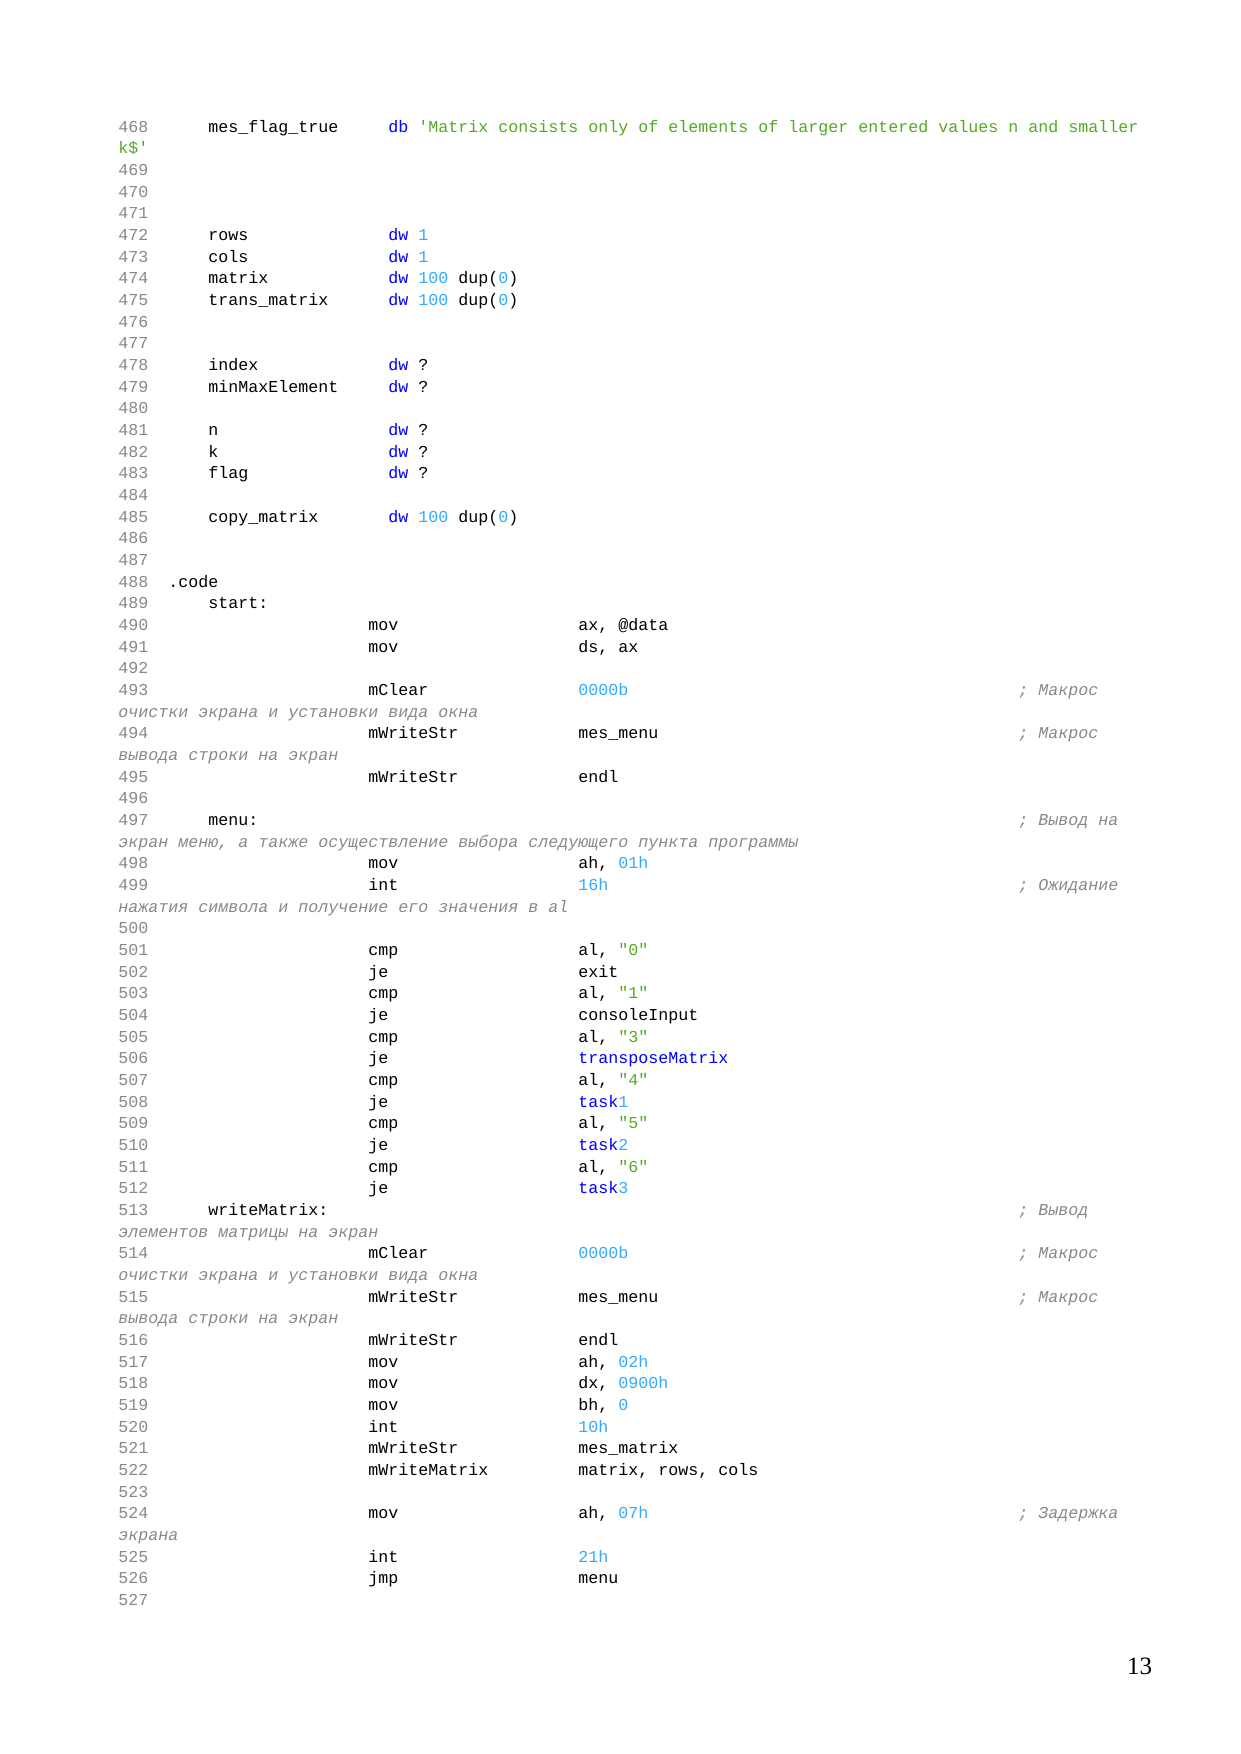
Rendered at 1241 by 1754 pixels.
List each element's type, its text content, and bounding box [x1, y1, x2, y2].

text 517 mov ah, 02h [118, 1353, 1152, 1372]
text 485 copy_matrix dw 100 dup(0) [118, 508, 1152, 527]
text 518 mov dx, 0900h [118, 1375, 1152, 1394]
text 510 je task2 [118, 1136, 1152, 1155]
text 493 mClear 0000b ; Макрос очистки экрана и установки вида окна [118, 681, 1152, 722]
text 505 cmp al, "3" [118, 1028, 1152, 1047]
text 521 mWriteStr mes_matrix [118, 1440, 1152, 1459]
text 508 je task1 [118, 1093, 1152, 1112]
text 516 mWriteStr endl [118, 1331, 1152, 1350]
text 492 [118, 660, 1152, 679]
text 487 [118, 551, 1152, 570]
text 483 flag dw ? [118, 465, 1152, 484]
text 478 index dw ? [118, 356, 1152, 375]
text 511 cmp al, "6" [118, 1158, 1152, 1177]
text 522 mWriteMatrix matrix, rows, cols [118, 1461, 1152, 1480]
text 502 je exit [118, 963, 1152, 982]
text 470 [118, 183, 1152, 202]
text 527 [118, 1591, 1152, 1610]
text 507 cmp al, "4" [118, 1071, 1152, 1090]
text 480 [118, 400, 1152, 419]
text 488 .code [118, 573, 1152, 592]
text 497 menu: ; Вывод на экран меню, а также осуществление выбора следующего пункта программы [118, 811, 1152, 852]
text 513 writeMatrix: ; Вывод элементов матрицы на экран [118, 1201, 1152, 1242]
text 479 minMaxElement dw ? [118, 378, 1152, 397]
text 490 mov ax, @data [118, 616, 1152, 635]
text 523 [118, 1483, 1152, 1502]
text 519 mov bh, 0 [118, 1396, 1152, 1415]
text 495 mWriteStr endl [118, 768, 1152, 787]
text 489 start: [118, 595, 1152, 614]
text 475 trans_matrix dw 100 dup(0) [118, 291, 1152, 310]
text 496 [118, 790, 1152, 809]
text 506 je transposeMatrix [118, 1050, 1152, 1069]
text 512 je task3 [118, 1180, 1152, 1199]
text 469 [118, 161, 1152, 180]
text 515 mWriteStr mes_menu ; Макрос вывода строки на экран [118, 1288, 1152, 1329]
text 491 mov ds, ax [118, 638, 1152, 657]
text 481 n dw ? [118, 421, 1152, 440]
text 500 [118, 920, 1152, 939]
text 525 int 21h [118, 1548, 1152, 1567]
text 494 mWriteStr mes_menu ; Макрос вывода строки на экран [118, 725, 1152, 765]
text 503 cmp al, "1" [118, 985, 1152, 1004]
text 484 [118, 486, 1152, 505]
text 520 int 10h [118, 1418, 1152, 1437]
text 476 [118, 313, 1152, 332]
text 473 cols dw 1 [118, 248, 1152, 267]
text 524 mov ah, 07h ; Задержка экрана [118, 1505, 1152, 1545]
text 501 cmp al, "0" [118, 941, 1152, 960]
text 482 k dw ? [118, 443, 1152, 462]
text 468 mes_flag_true db 'Matrix consists only of elements of larger entered values n and smaller k$' [118, 118, 1152, 159]
text 477 [118, 335, 1152, 354]
text 504 je consoleInput [118, 1006, 1152, 1025]
text 499 int 16h ; Ожидание нажатия символа и получение его значения в al [118, 876, 1152, 917]
text 486 [118, 530, 1152, 549]
text 509 cmp al, "5" [118, 1115, 1152, 1134]
text 526 jmp menu [118, 1570, 1152, 1589]
text 514 mClear 0000b ; Макрос очистки экрана и установки вида окна [118, 1245, 1152, 1285]
text 472 rows dw 1 [118, 226, 1152, 245]
text 474 matrix dw 100 dup(0) [118, 270, 1152, 289]
text 471 [118, 205, 1152, 224]
text 498 mov ah, 01h [118, 855, 1152, 874]
